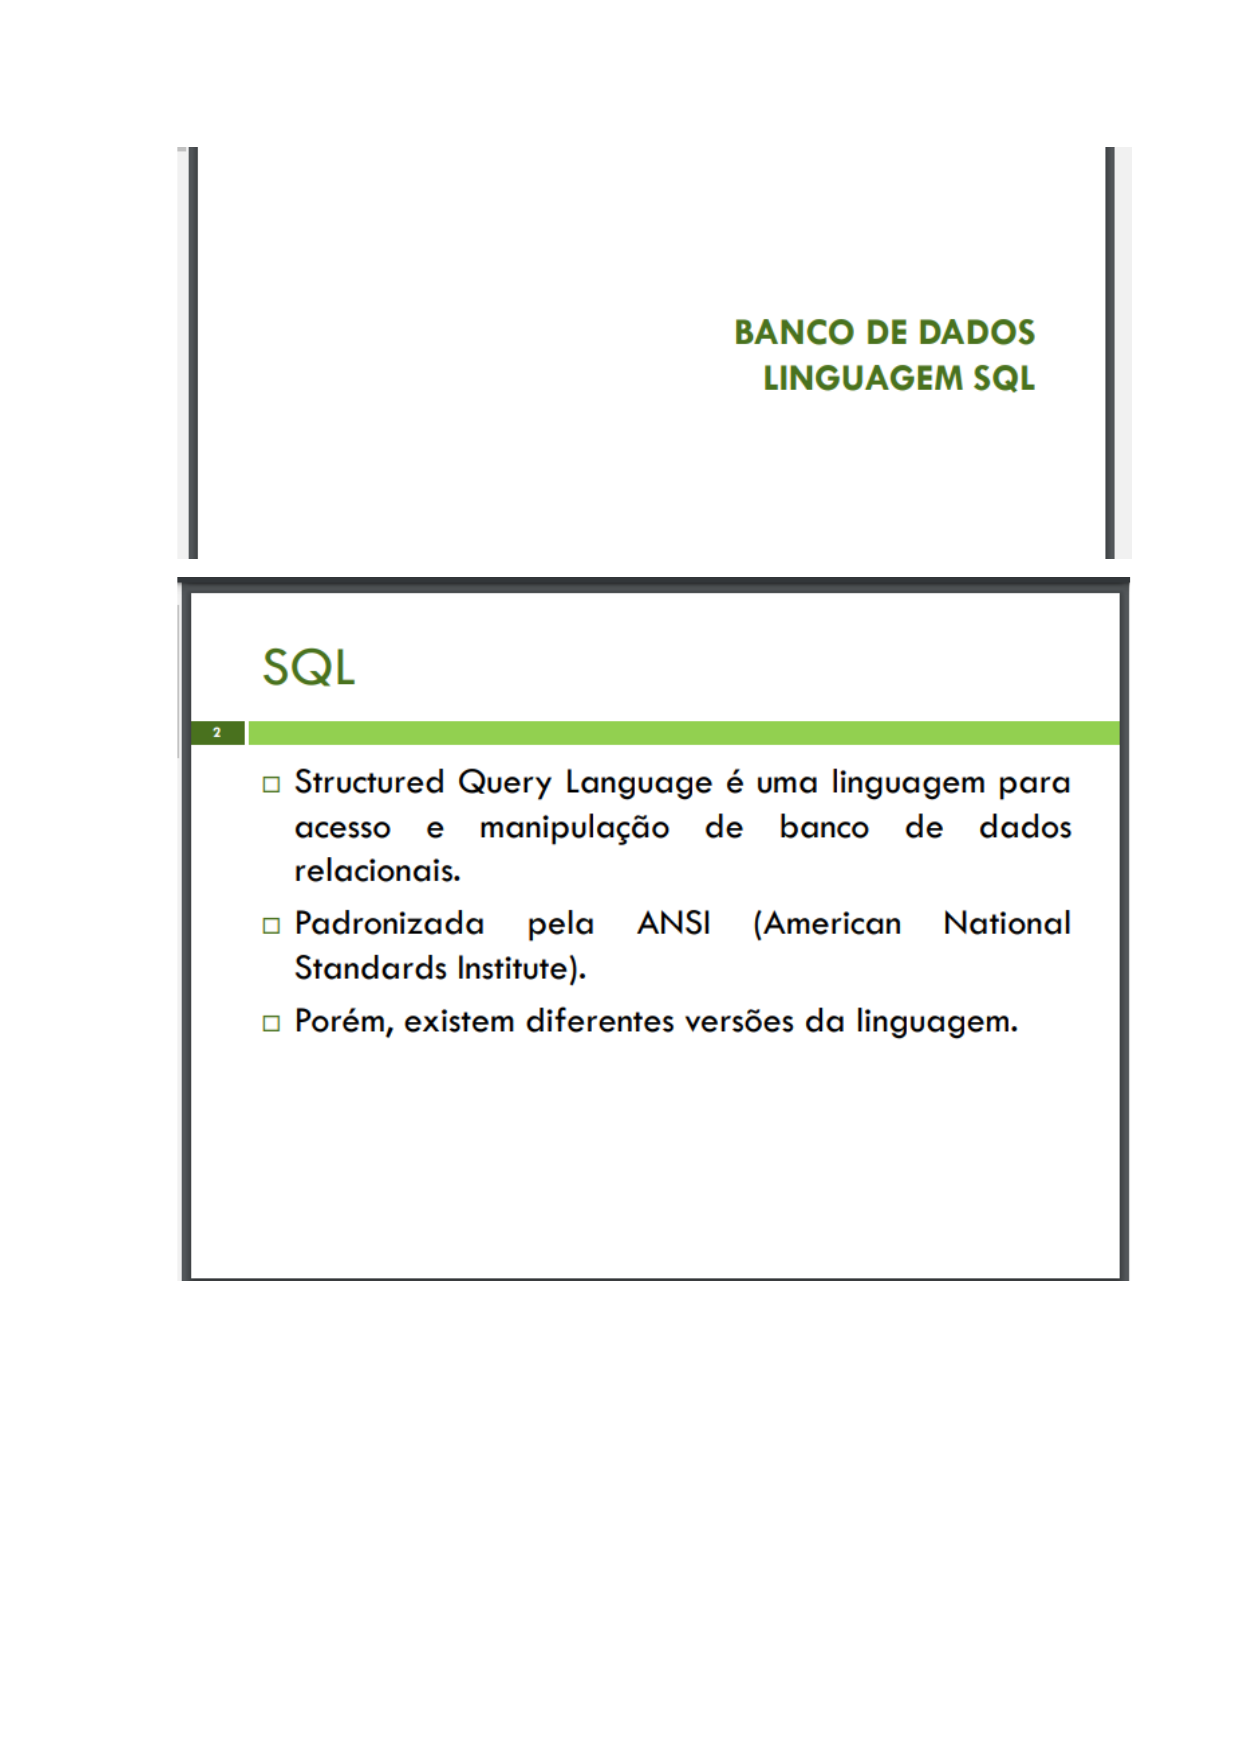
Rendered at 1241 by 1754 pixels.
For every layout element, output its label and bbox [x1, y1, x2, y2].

picture [177, 147, 1132, 559]
picture [177, 577, 1131, 1281]
